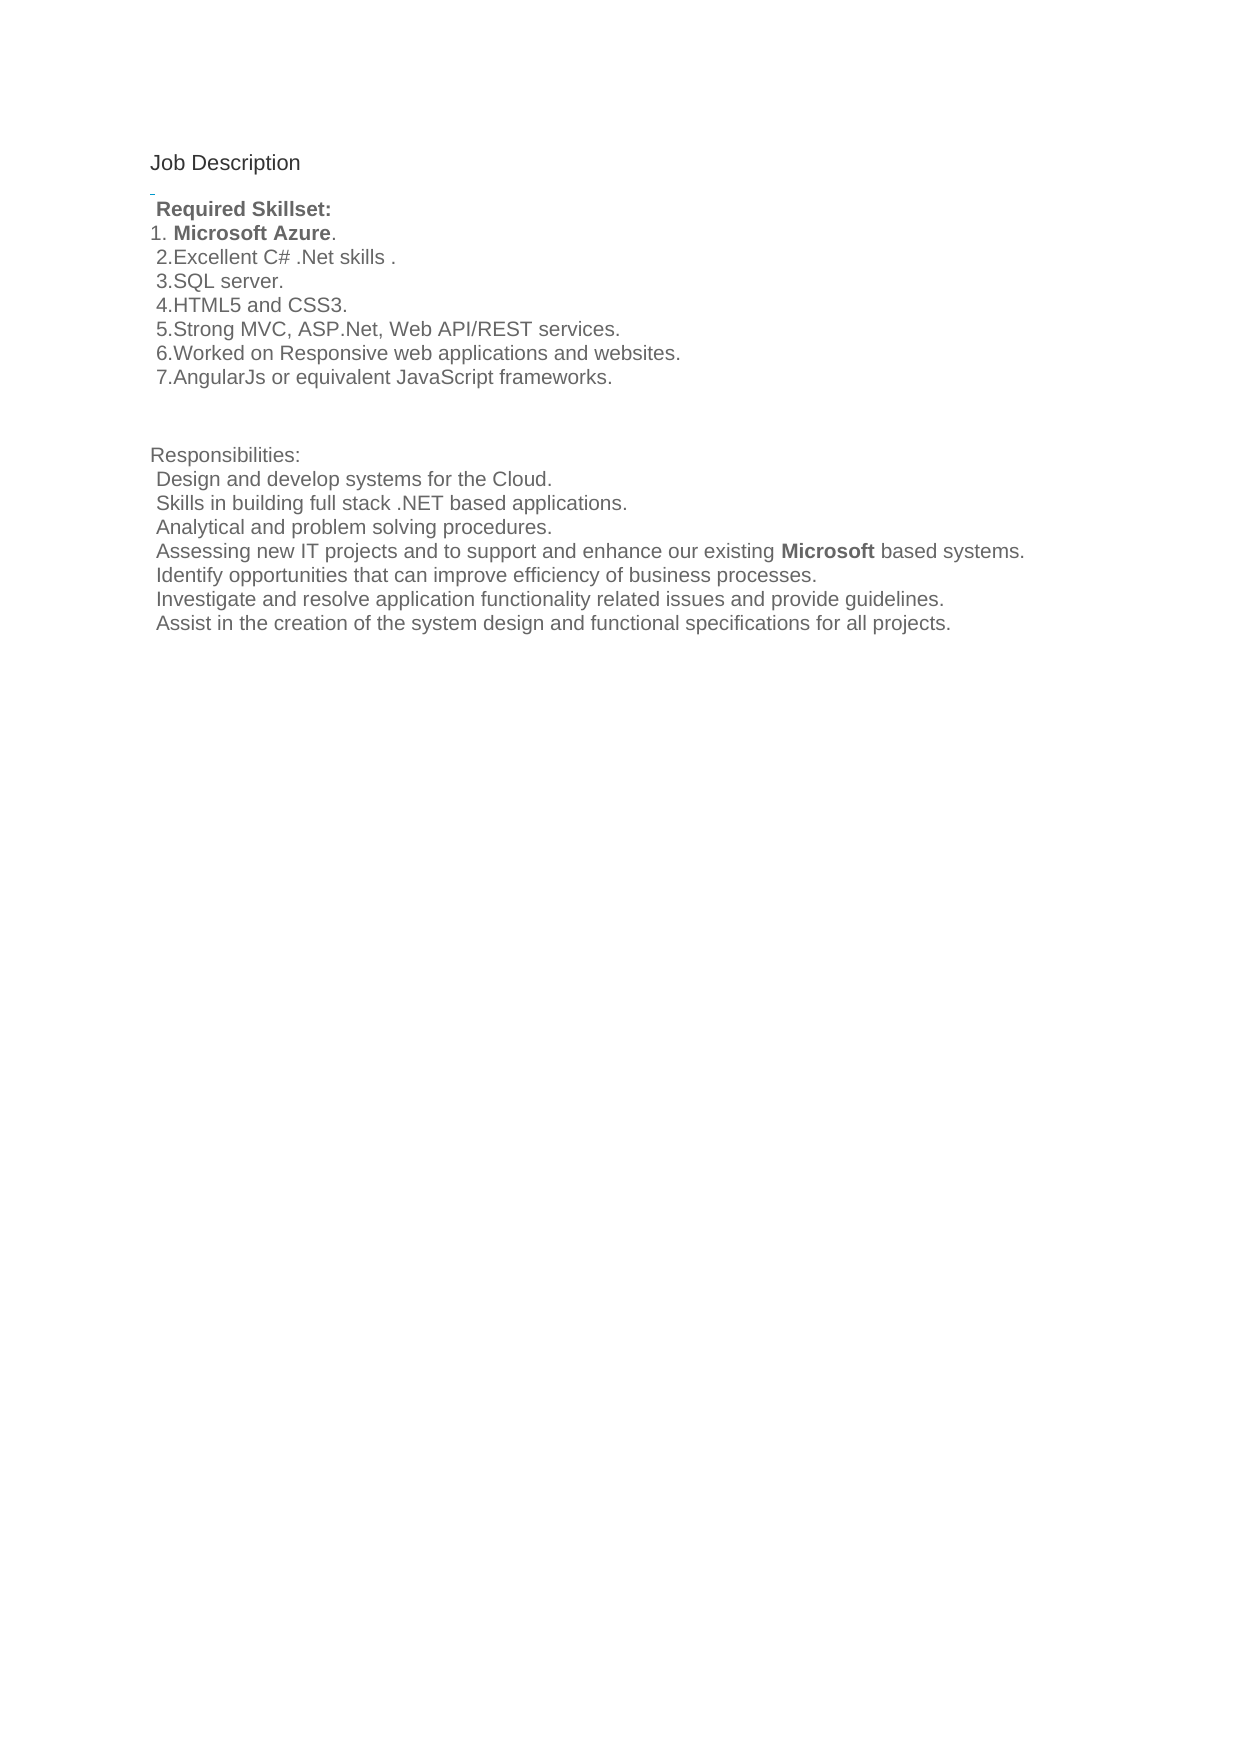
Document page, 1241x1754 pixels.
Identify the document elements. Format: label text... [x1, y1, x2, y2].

text Required Skillset: 1. Microsoft Azure. 2.Excellent C# .Net skills . 3.SQL server. 4.HTML5 and CSS3. 5.Strong MVC, ASP.Net, Web API/REST services. 6.Worked on Responsive web applications and websites. 7.AngularJs or equivalent JavaScript frameworks. Responsibilities: Design and develop systems for the Cloud. Skills in building full stack .NET based applications. Analytical and problem solving procedures. Assessing new IT projects and to support and enhance our existing Microsoft based systems. Identify opportunities that can improve efficiency of business processes. Investigate and resolve application functionality related issues and provide guidelines. Assist in the creation of the system design and functional specifications for all projects. [150, 175, 1090, 719]
text Job Description [150, 150, 1090, 175]
